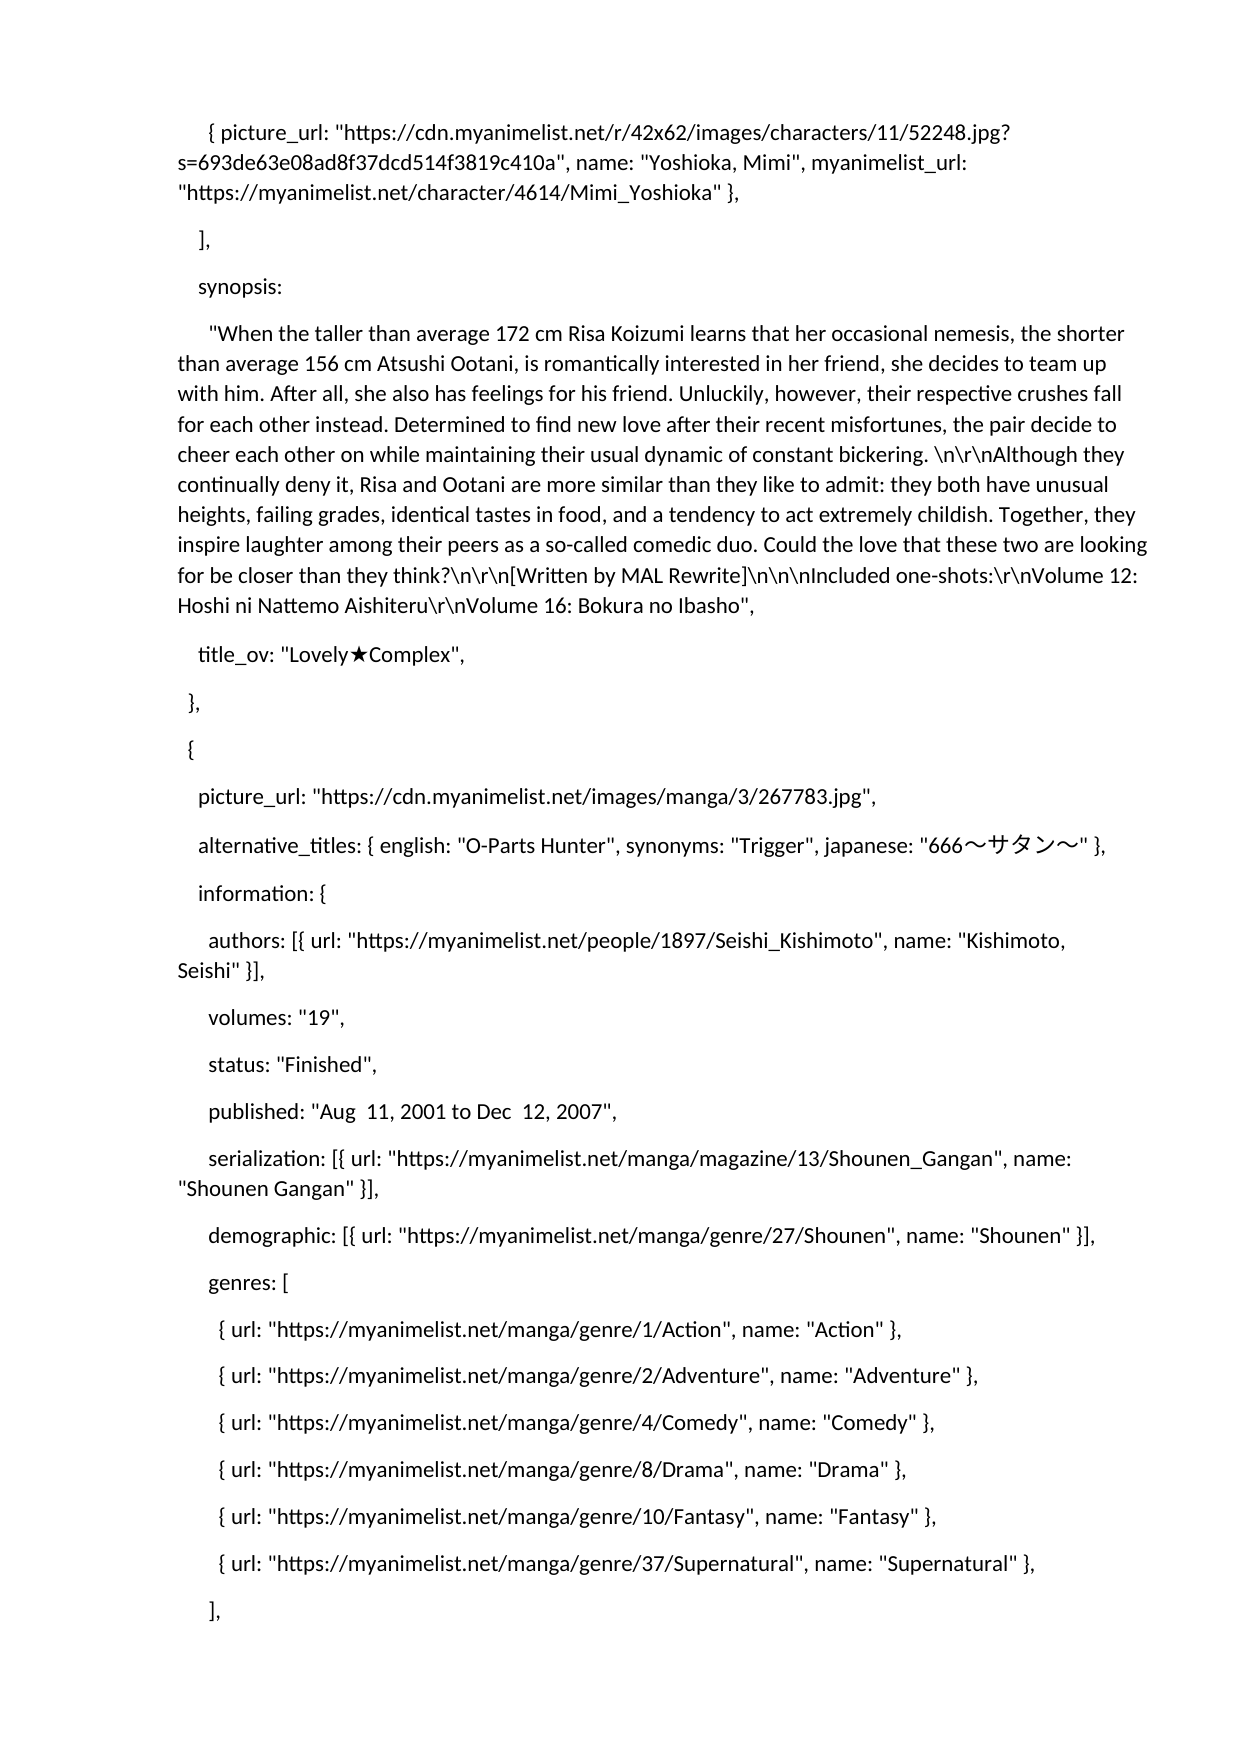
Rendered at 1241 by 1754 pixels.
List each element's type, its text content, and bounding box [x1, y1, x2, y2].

text }, [177, 688, 1152, 716]
text published: "Aug 11, 2001 to Dec 12, 2007", [177, 1097, 1152, 1125]
text "When the taller than average 172 cm Risa Koizumi learns that her occasional nemesis, the shorter than average 156 cm Atsushi Ootani, is romantically interested in her friend, she decides to team up with him. After all, she also has feelings for his friend. Unluckily, however, their respective crushes fall for each other instead. Determined to find new love after their recent misfortunes, the pair decide to cheer each other on while maintaining their usual dynamic of constant bickering. \n\r\nAlthough they continually deny it, Risa and Ootani are more similar than they like to admit: they both have unusual heights, failing grades, identical tastes in food, and a tendency to act extremely childish. Together, they inspire laughter among their peers as a so-called comedic duo. Could the love that these two are looking for be closer than they think?\n\r\n[Written by MAL Rewrite]\n\n\nIncluded one-shots:\r\nVolume 12: Hoshi ni Nattemo Aishiteru\r\nVolume 16: Bokura no Ibasho", [177, 319, 1152, 619]
text demographic: [{ url: "https://myanimelist.net/manga/genre/27/Shounen", name: "Shounen" }], [177, 1221, 1152, 1249]
text { url: "https://myanimelist.net/manga/genre/37/Supernatural", name: "Supernatural" }, [177, 1549, 1152, 1577]
text { url: "https://myanimelist.net/manga/genre/1/Action", name: "Action" }, [177, 1315, 1152, 1343]
text { url: "https://myanimelist.net/manga/genre/2/Adventure", name: "Adventure" }, [177, 1362, 1152, 1390]
text status: "Finished", [177, 1050, 1152, 1078]
text information: { [177, 879, 1152, 907]
text ], [177, 225, 1152, 253]
text picture_url: "https://cdn.myanimelist.net/images/manga/3/267783.jpg", [177, 782, 1152, 810]
text { [177, 735, 1152, 763]
text { url: "https://myanimelist.net/manga/genre/4/Comedy", name: "Comedy" }, [177, 1408, 1152, 1437]
text { url: "https://myanimelist.net/manga/genre/10/Fantasy", name: "Fantasy" }, [177, 1502, 1152, 1530]
text { picture_url: "https://cdn.myanimelist.net/r/42x62/images/characters/11/52248.jpg?s=693de63e08ad8f37dcd514f3819c410a", name: "Yoshioka, Mimi", myanimelist_url: "https://myanimelist.net/character/4614/Mimi_Yoshioka" }, [177, 118, 1152, 207]
text volumes: "19", [177, 1003, 1152, 1031]
text title_ov: "Lovely★Complex", [177, 638, 1152, 669]
text { url: "https://myanimelist.net/manga/genre/8/Drama", name: "Drama" }, [177, 1455, 1152, 1483]
text alternative_titles: { english: "O-Parts Hunter", synonyms: "Trigger", japanese: "666〜サタン〜" }, [177, 829, 1152, 860]
text authors: [{ url: "https://myanimelist.net/people/1897/Seishi_Kishimoto", name: "Kishimoto, Seishi" }], [177, 926, 1152, 984]
text synopsis: [177, 272, 1152, 300]
text genres: [ [177, 1268, 1152, 1296]
text serialization: [{ url: "https://myanimelist.net/manga/magazine/13/Shounen_Gangan", name: "Shounen Gangan" }], [177, 1144, 1152, 1202]
text ], [177, 1596, 1152, 1624]
